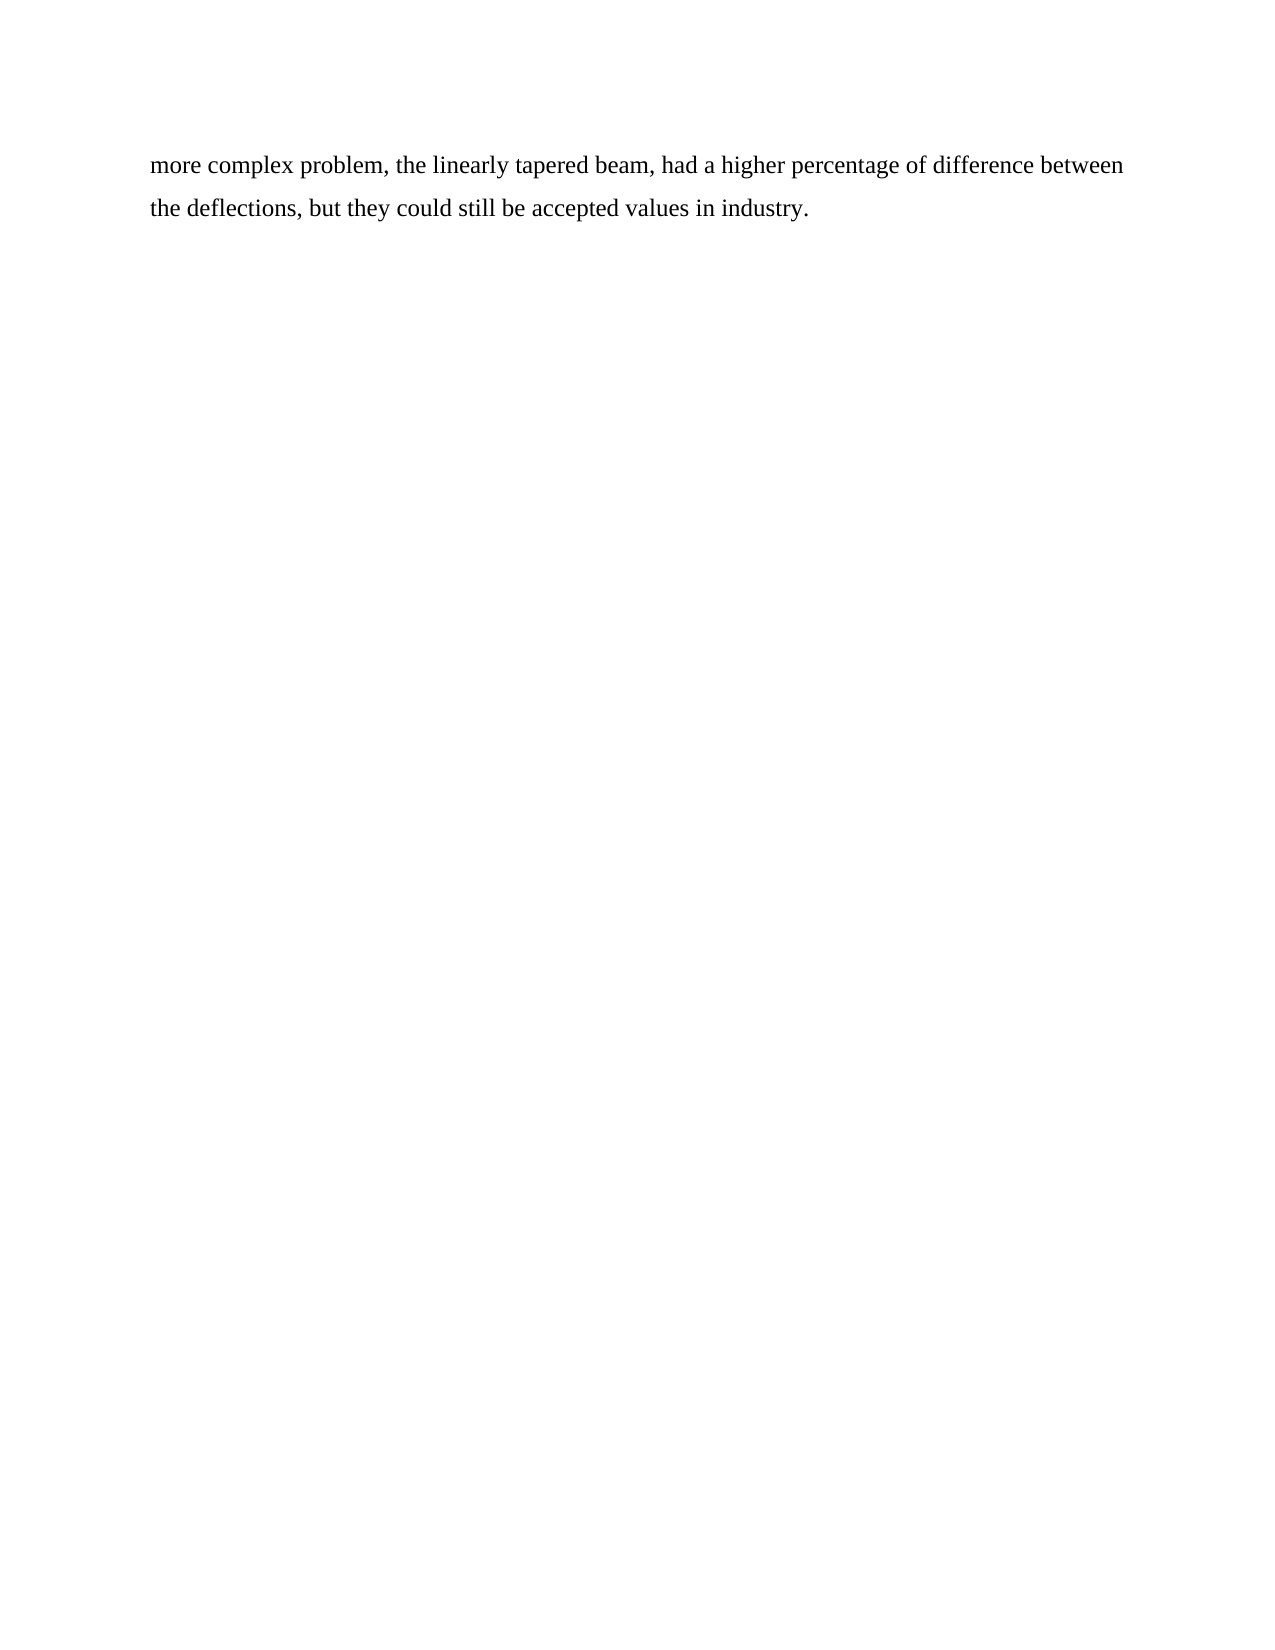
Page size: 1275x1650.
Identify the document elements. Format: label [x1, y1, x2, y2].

text [150, 150, 1125, 222]
